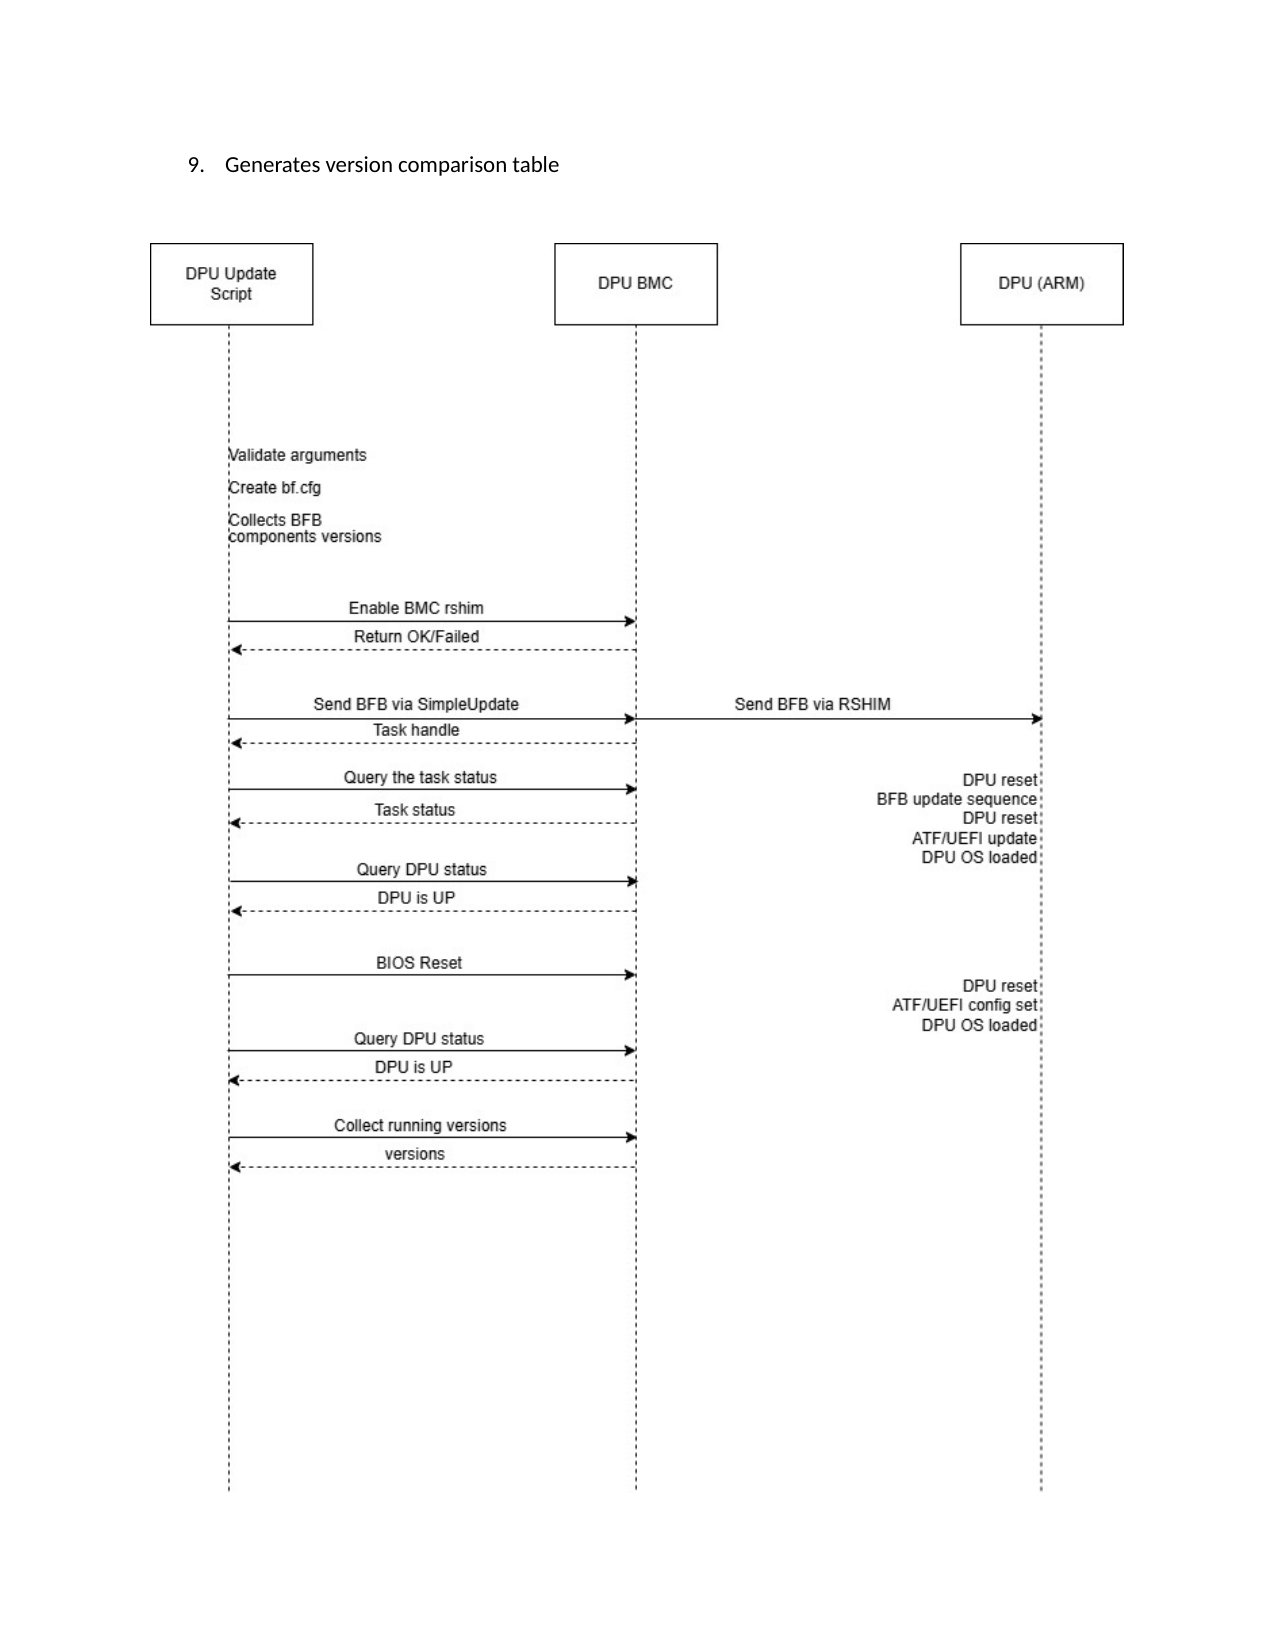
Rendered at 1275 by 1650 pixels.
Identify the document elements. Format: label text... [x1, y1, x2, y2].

picture [150, 243, 1124, 1493]
list Generates version comparison table [187, 150, 1125, 178]
